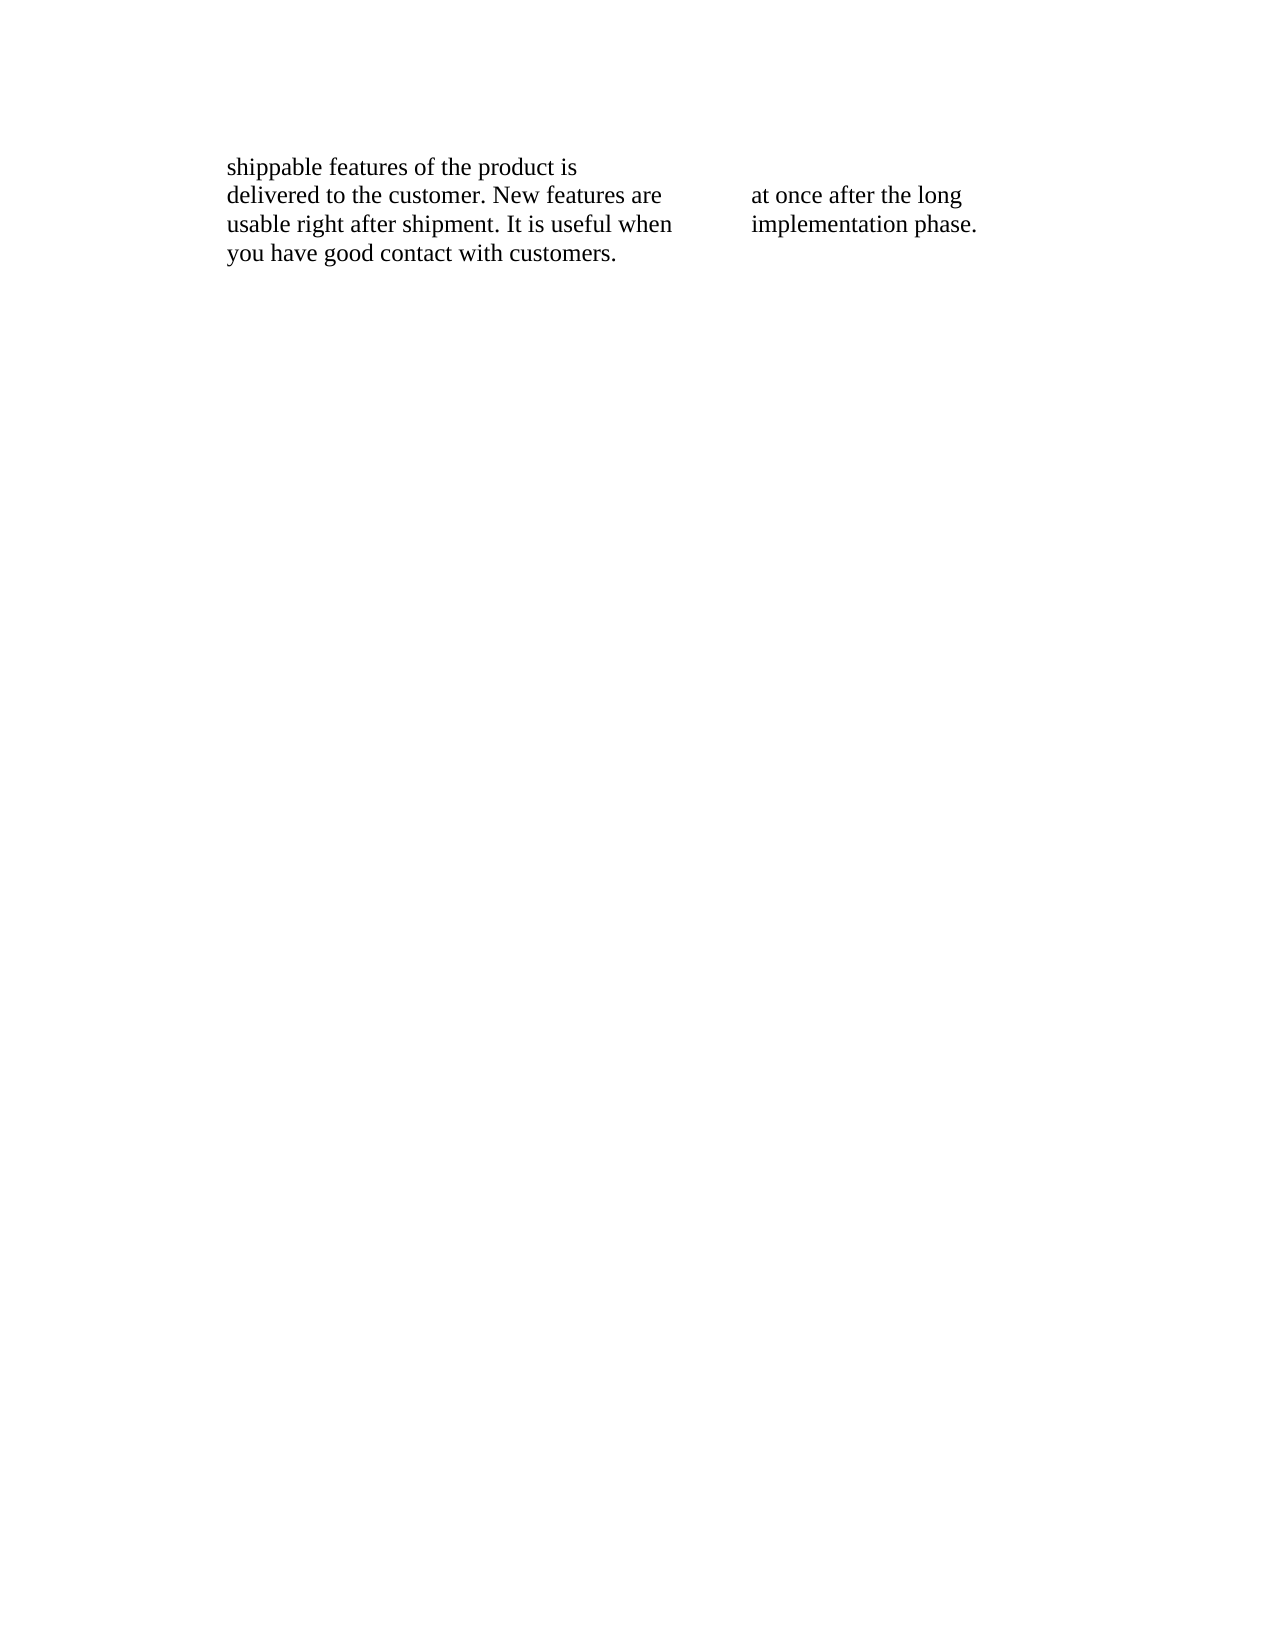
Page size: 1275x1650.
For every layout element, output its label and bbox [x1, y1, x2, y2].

table_cell [675, 150, 1125, 297]
table_cell [150, 150, 674, 297]
